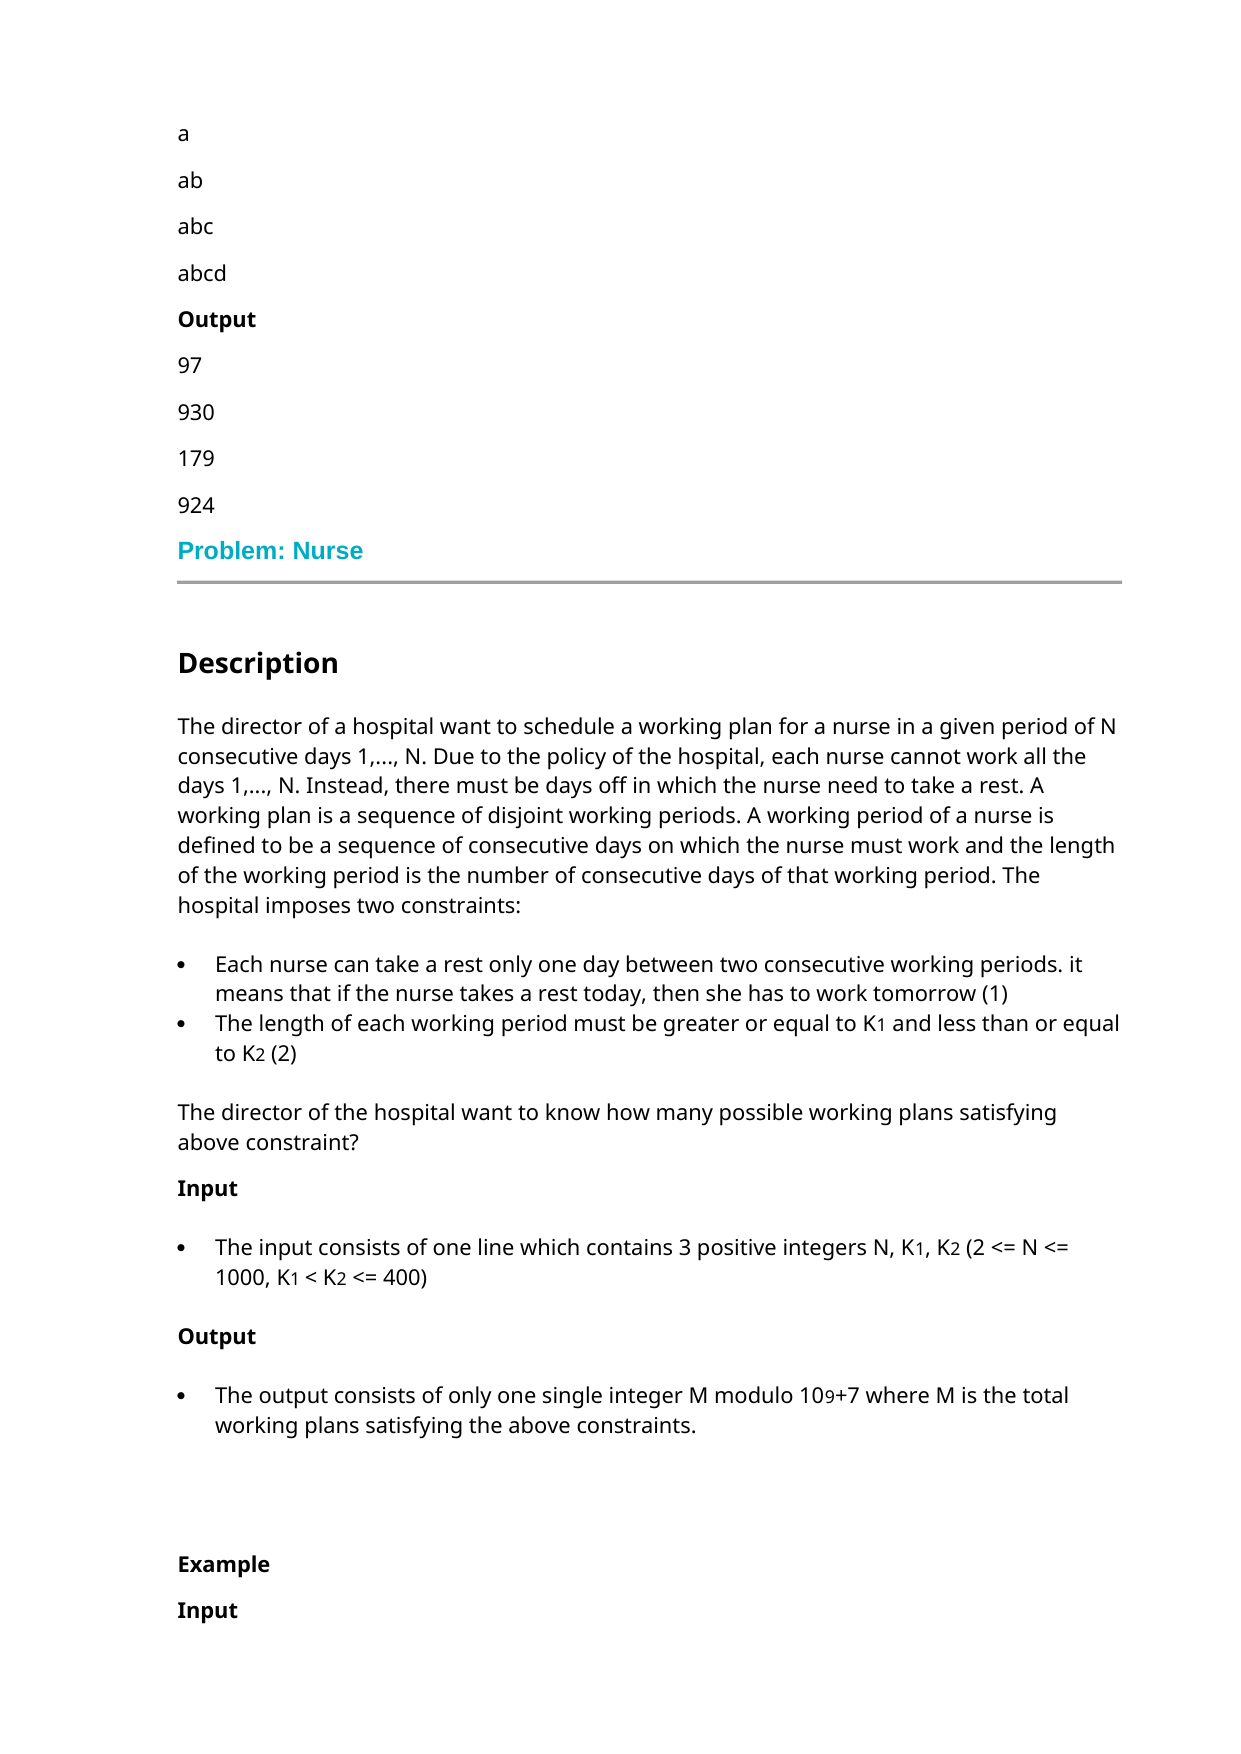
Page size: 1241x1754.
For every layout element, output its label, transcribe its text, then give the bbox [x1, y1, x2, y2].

text 97 [177, 350, 1122, 380]
text a [177, 118, 1122, 148]
text abcd [177, 257, 1122, 287]
text abc [177, 211, 1122, 241]
text The director of a hospital want to schedule a working plan for a nurse in a given period of N consecutive days 1,..., N. Due to the policy of the hospital, each nurse cannot work all the days 1,..., N. Instead, there must be days off in which the nurse need to take a rest. A working plan is a sequence of disjoint working periods. A working period of a nurse is defined to be a sequence of consecutive days on which the nurse must work and the length of the working period is the number of consecutive days of that working period. The hospital imposes two constraints: [177, 711, 1122, 919]
text Description [177, 643, 1122, 682]
list The output consists of only one single integer M modulo 109+7 where M is the total working plans satisfying the above constraints. [177, 1380, 1122, 1439]
text 930 [177, 397, 1122, 427]
list The input consists of one line which contains 3 positive integers N, K1, K2 (2 <= N <= 1000, K1 < K2 <= 400) [177, 1232, 1122, 1292]
text Problem: Nurse [177, 536, 1122, 565]
text The director of the hospital want to know how many possible working plans satisfying above constraint? [177, 1097, 1122, 1156]
text ab [177, 164, 1122, 194]
list The length of each working period must be greater or equal to K1 and less than or equal to K2 (2) [177, 1008, 1122, 1068]
text Output [177, 304, 1122, 334]
text Output [177, 1321, 1122, 1351]
text 924 [177, 490, 1122, 519]
text Input [177, 1595, 1122, 1625]
text Input [177, 1173, 1122, 1203]
list Each nurse can take a rest only one day between two consecutive working periods. it means that if the nurse takes a rest today, then she has to work tomorrow (1) [177, 948, 1122, 1008]
text Example [177, 1548, 1122, 1578]
text 179 [177, 443, 1122, 473]
